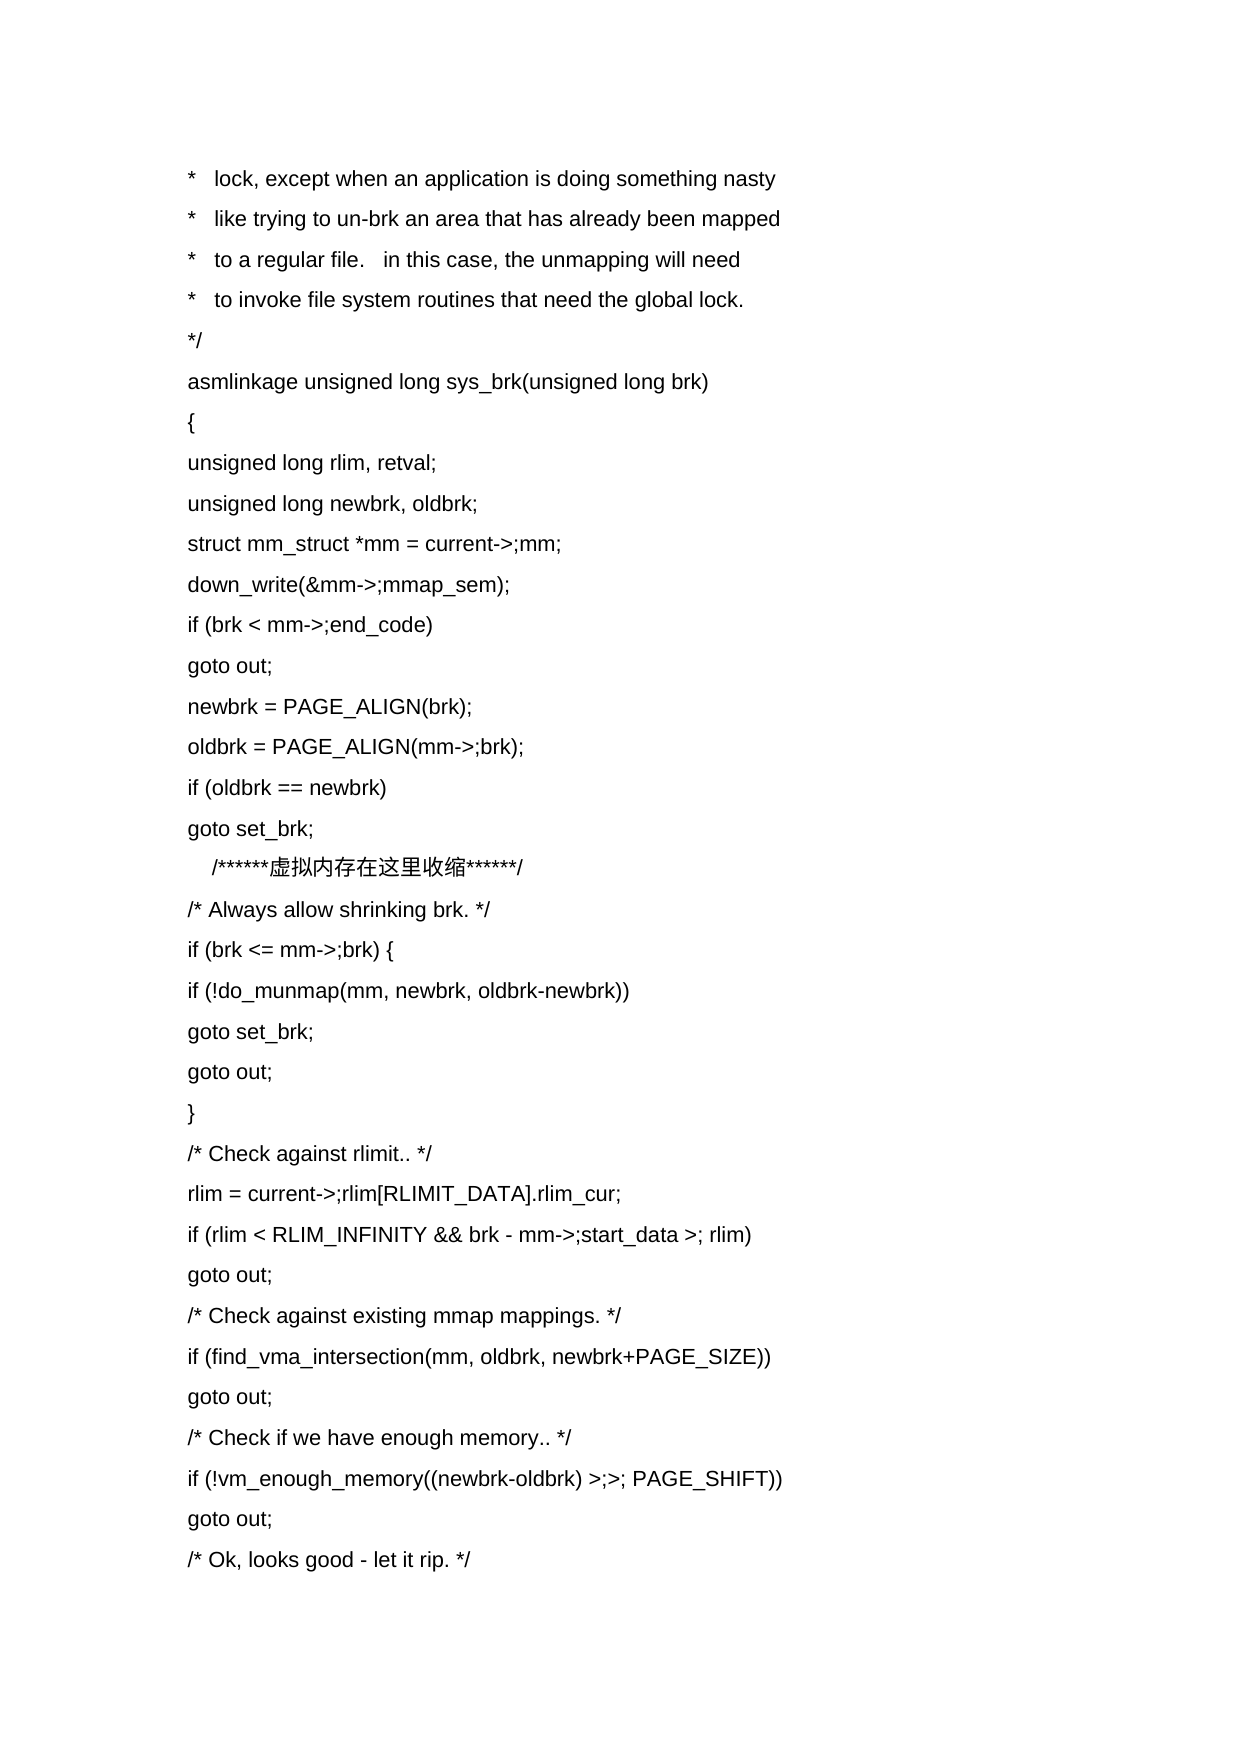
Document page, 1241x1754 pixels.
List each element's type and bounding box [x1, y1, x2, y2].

text [187, 150, 1053, 1572]
